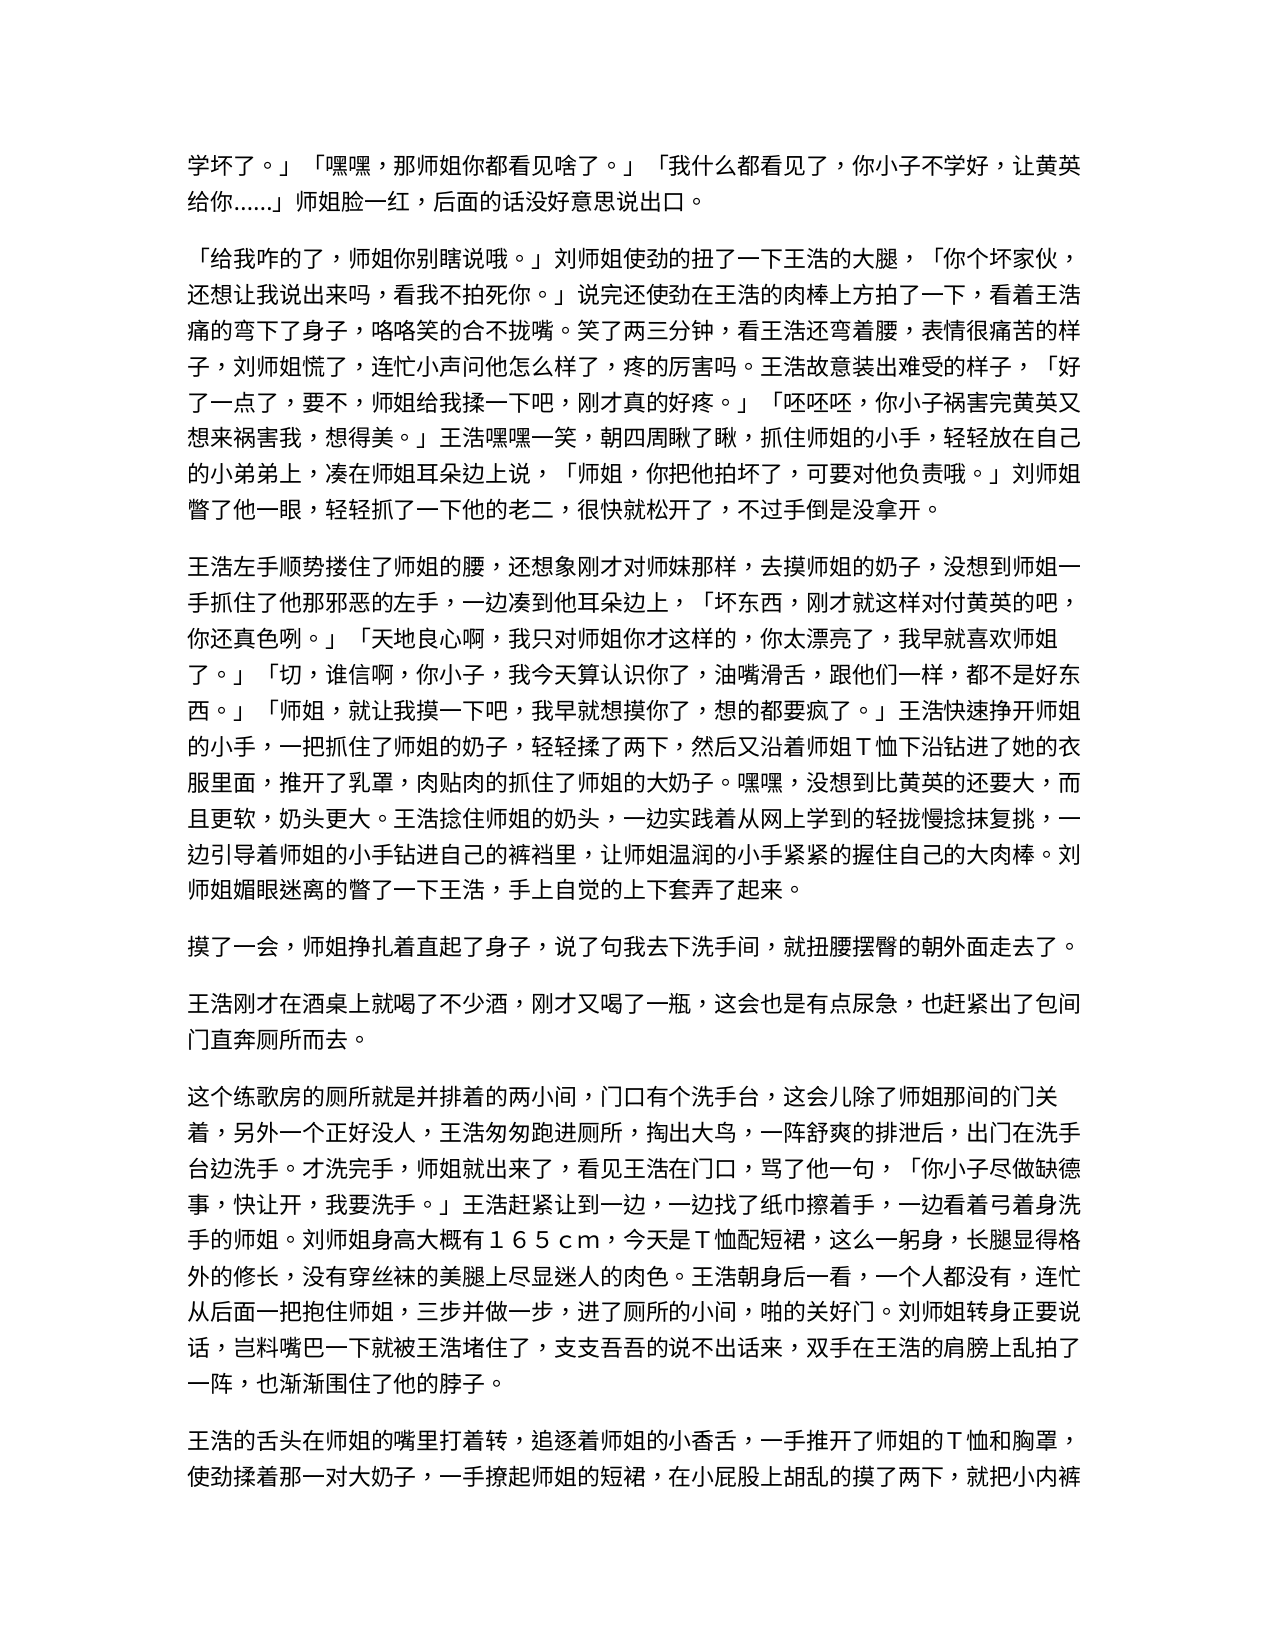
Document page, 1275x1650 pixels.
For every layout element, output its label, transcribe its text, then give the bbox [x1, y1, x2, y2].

text 「给我咋的了，师姐你别瞎说哦。」刘师姐使劲的扭了一下王浩的大腿，「你个坏家伙，还想让我说出来吗，看我不拍死你。」说完还使劲在王浩的肉棒上方拍了一下，看着王浩痛的弯下了身子，咯咯笑的合不拢嘴。笑了两三分钟，看王浩还弯着腰，表情很痛苦的样子，刘师姐慌了，连忙小声问他怎么样了，疼的厉害吗。王浩故意装出难受的样子，「好了一点了，要不，师姐给我揉一下吧，刚才真的好疼。」「呸呸呸，你小子祸害完黄英又想来祸害我，想得美。」王浩嘿嘿一笑，朝四周瞅了瞅，抓住师姐的小手，轻轻放在自己的小弟弟上，凑在师姐耳朵边上说，「师姐，你把他拍坏了，可要对他负责哦。」刘师姐瞥了他一眼，轻轻抓了一下他的老二，很快就松开了，不过手倒是没拿开。 [187, 243, 1087, 526]
text 摸了一会，师姐挣扎着直起了身子，说了句我去下洗手间，就扭腰摆臀的朝外面走去了。 [187, 931, 1087, 962]
text 王浩刚才在酒桌上就喝了不少酒，刚才又喝了一瓶，这会也是有点尿急，也赶紧出了包间门直奔厕所而去。 [187, 988, 1087, 1055]
text 这个练歌房的厕所就是并排着的两小间，门口有个洗手台，这会儿除了师姐那间的门关着，另外一个正好没人，王浩匆匆跑进厕所，掏出大鸟，一阵舒爽的排泄后，出门在洗手台边洗手。才洗完手，师姐就出来了，看见王浩在门口，骂了他一句，「你小子尽做缺德事，快让开，我要洗手。」王浩赶紧让到一边，一边找了纸巾擦着手，一边看着弓着身洗手的师姐。刘师姐身高大概有１６５ｃｍ，今天是Ｔ恤配短裙，这么一躬身，长腿显得格外的修长，没有穿丝袜的美腿上尽显迷人的肉色。王浩朝身后一看，一个人都没有，连忙从后面一把抱住师姐，三步并做一步，进了厕所的小间，啪的关好门。刘师姐转身正要说话，岂料嘴巴一下就被王浩堵住了，支支吾吾的说不出话来，双手在王浩的肩膀上乱拍了一阵，也渐渐围住了他的脖子。 [187, 1081, 1087, 1399]
text 王浩左手顺势搂住了师姐的腰，还想象刚才对师妹那样，去摸师姐的奶子，没想到师姐一手抓住了他那邪恶的左手，一边凑到他耳朵边上，「坏东西，刚才就这样对付黄英的吧，你还真色咧。」「天地良心啊，我只对师姐你才这样的，你太漂亮了，我早就喜欢师姐了。」「切，谁信啊，你小子，我今天算认识你了，油嘴滑舌，跟他们一样，都不是好东西。」「师姐，就让我摸一下吧，我早就想摸你了，想的都要疯了。」王浩快速挣开师姐的小手，一把抓住了师姐的奶子，轻轻揉了两下，然后又沿着师姐Ｔ恤下沿钻进了她的衣服里面，推开了乳罩，肉贴肉的抓住了师姐的大奶子。嘿嘿，没想到比黄英的还要大，而且更软，奶头更大。王浩捻住师姐的奶头，一边实践着从网上学到的轻拢慢捻抹复挑，一边引导着师姐的小手钻进自己的裤裆里，让师姐温润的小手紧紧的握住自己的大肉棒。刘师姐媚眼迷离的瞥了一下王浩，手上自觉的上下套弄了起来。 [187, 551, 1087, 906]
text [187, 150, 1087, 217]
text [187, 1425, 1087, 1492]
